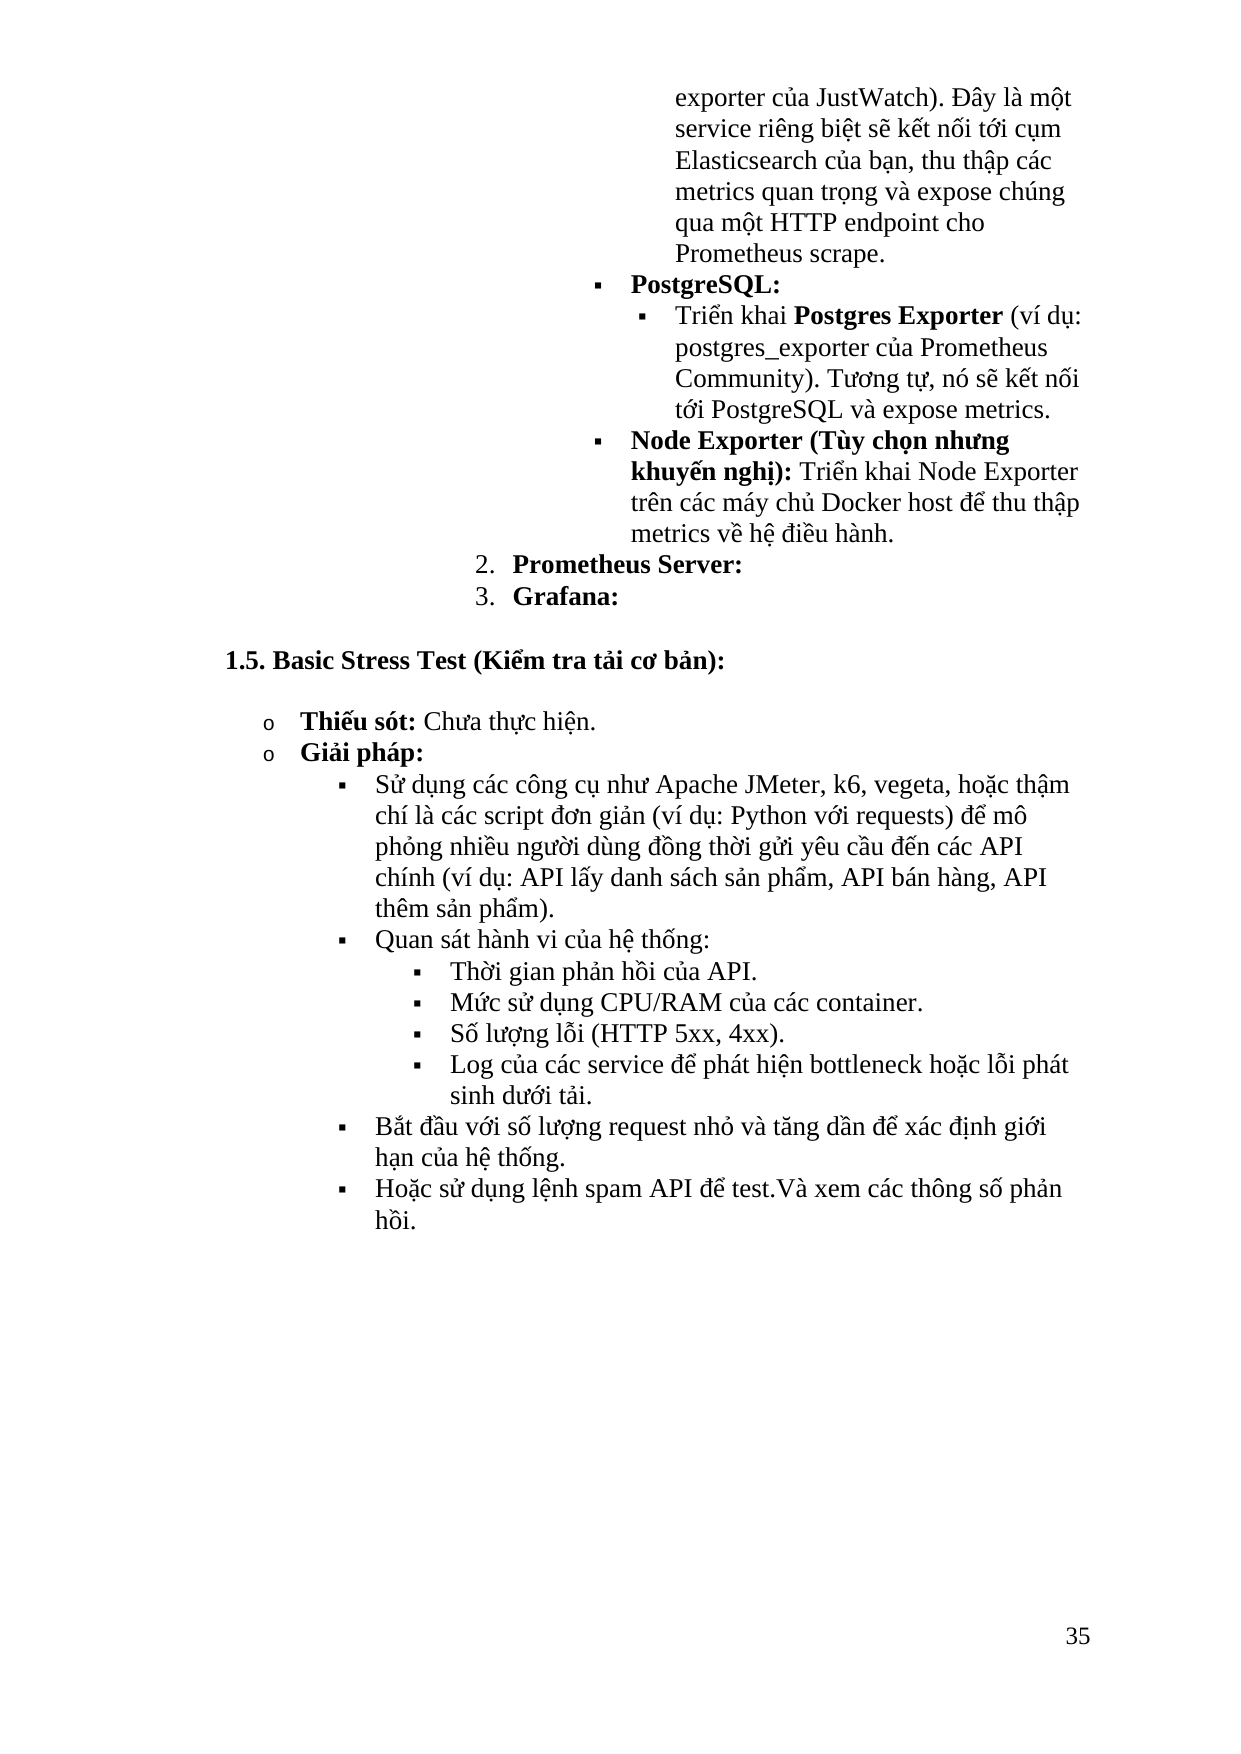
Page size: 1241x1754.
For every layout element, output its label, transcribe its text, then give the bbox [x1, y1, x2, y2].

list Thiếu sót: Chưa thực hiện. [262, 704, 1090, 736]
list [637, 81, 1090, 268]
subtitle 1.5. Basic Stress Test (Kiểm tra tải cơ bản): [225, 644, 1090, 675]
list Grafana: [475, 580, 1090, 611]
list Quan sát hành vi của hệ thống: [337, 923, 1090, 954]
list Mức sử dụng CPU/RAM của các container. [412, 986, 1090, 1017]
list Triển khai Postgres Exporter (ví dụ: postgres_exporter của Prometheus Community). Tương tự, nó sẽ kết nối tới PostgreSQL và expose metrics. [637, 299, 1090, 424]
list PostgreSQL: [593, 268, 1090, 299]
list Prometheus Server: [475, 549, 1090, 580]
list Số lượng lỗi (HTTP 5xx, 4xx). [412, 1017, 1090, 1048]
list Hoặc sử dụng lệnh spam API để test.Và xem các thông số phản hồi. [337, 1173, 1090, 1235]
list Giải pháp: [262, 736, 1090, 768]
list Thời gian phản hồi của API. [412, 954, 1090, 986]
list Bắt đầu với số lượng request nhỏ và tăng dần để xác định giới hạn của hệ thống. [337, 1110, 1090, 1173]
list Sử dụng các công cụ như Apache JMeter, k6, vegeta, hoặc thậm chí là các script đơn giản (ví dụ: Python với requests) để mô phỏng nhiều người dùng đồng thời gửi yêu cầu đến các API chính (ví dụ: API lấy danh sách sản phẩm, API bán hàng, API thêm sản phẩm). [337, 768, 1090, 923]
list Log của các service để phát hiện bottleneck hoặc lỗi phát sinh dưới tải. [412, 1048, 1090, 1110]
list Node Exporter (Tùy chọn nhưng khuyến nghị): Triển khai Node Exporter trên các máy chủ Docker host để thu thập metrics về hệ điều hành. [593, 424, 1090, 549]
